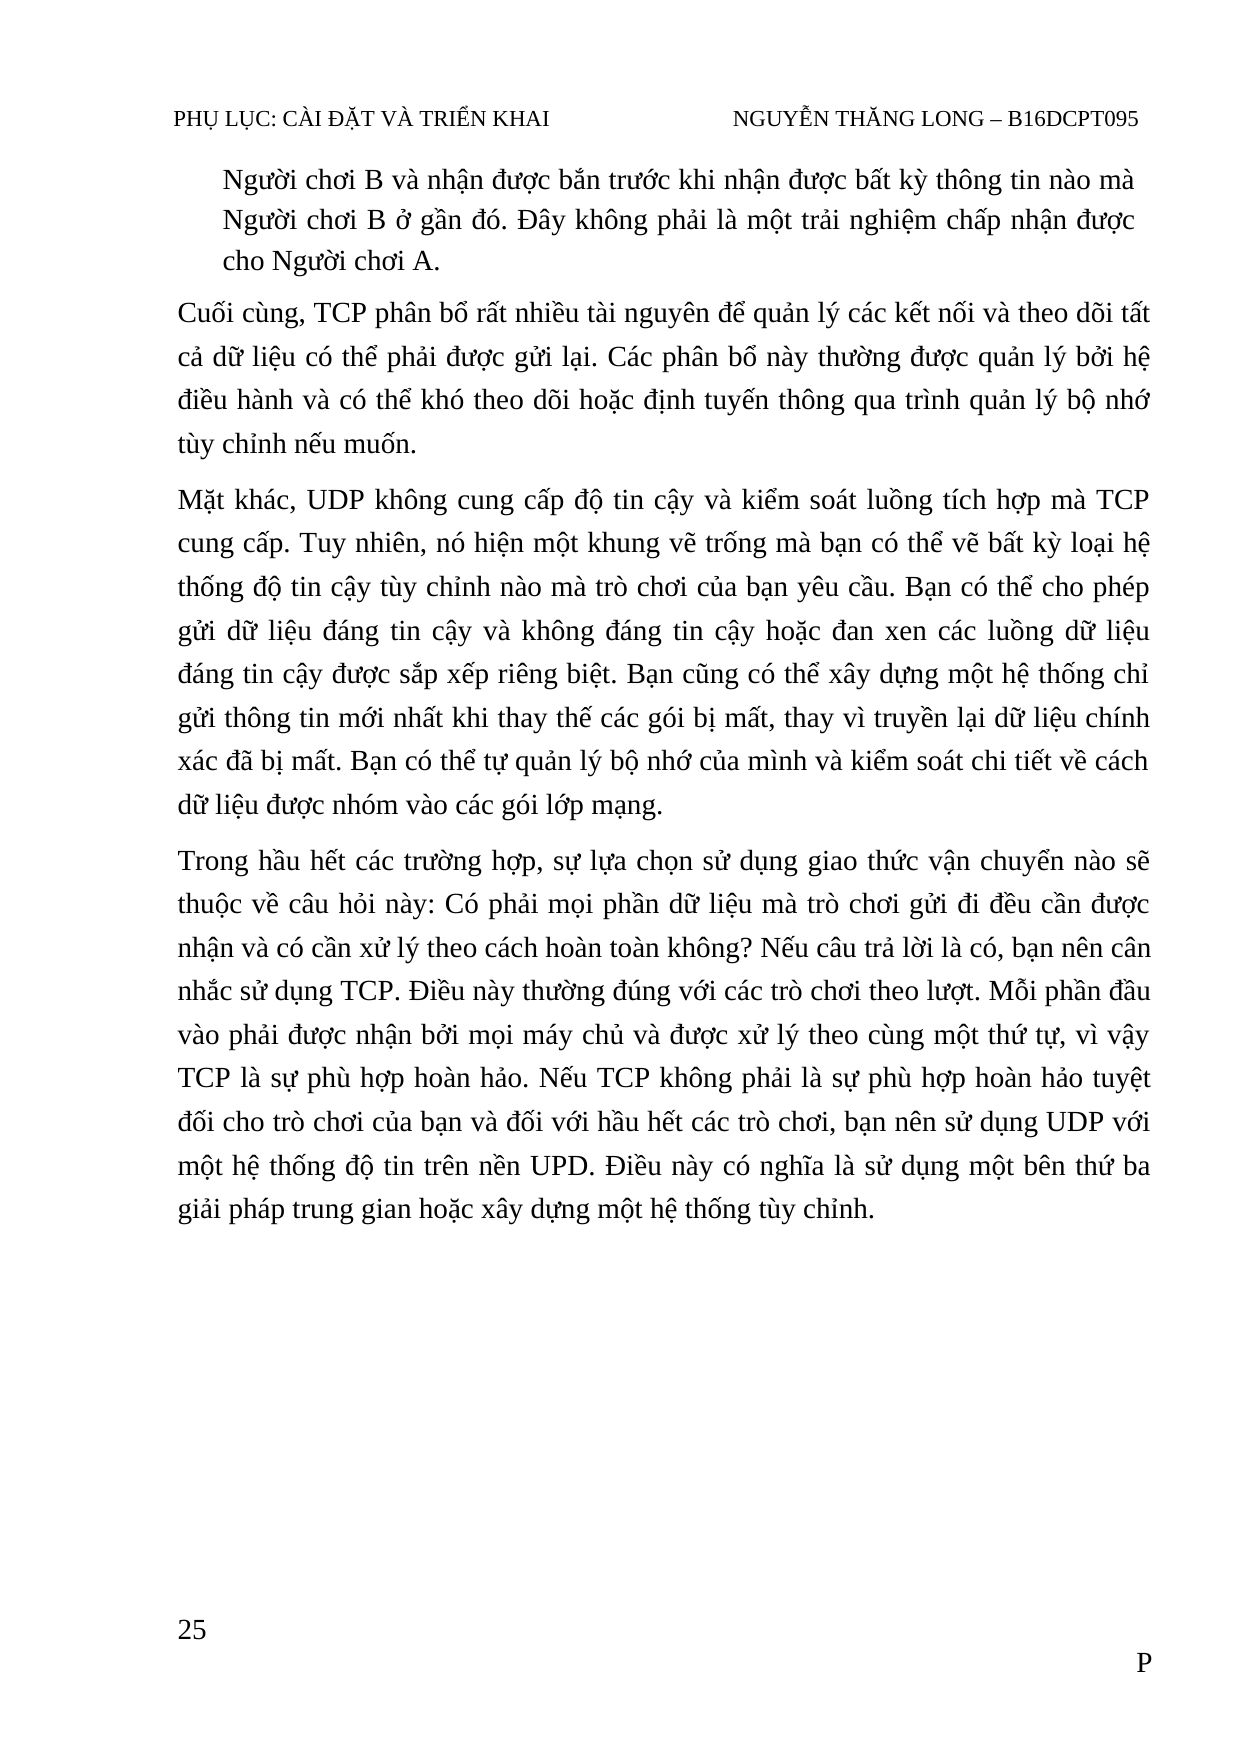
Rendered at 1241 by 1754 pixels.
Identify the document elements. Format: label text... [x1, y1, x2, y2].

text Mặt khác, UDP không cung cấp độ tin cậy và kiểm soát luồng tích hợp mà TCP cung cấp. Tuy nhiên, nó hiện một khung vẽ trống mà bạn có thể vẽ bất kỳ loại hệ thống độ tin cậy tùy chỉnh nào mà trò chơi của bạn yêu cầu. Bạn có thể cho phép gửi dữ liệu đáng tin cậy và không đáng tin cậy hoặc đan xen các luồng dữ liệu đáng tin cậy được sắp xếp riêng biệt. Bạn cũng có thể xây dựng một hệ thống chỉ gửi thông tin mới nhất khi thay thế các gói bị mất, thay vì truyền lại dữ liệu chính xác đã bị mất. Bạn có thể tự quản lý bộ nhớ của mình và kiểm soát chi tiết về cách dữ liệu được nhóm vào các gói lớp mạng. [177, 482, 1152, 820]
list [185, 162, 1137, 276]
text Trong hầu hết các trường hợp, sự lựa chọn sử dụng giao thức vận chuyển nào sẽ thuộc về câu hỏi này: Có phải mọi phần dữ liệu mà trò chơi gửi đi đều cần được nhận và có cần xử lý theo cách hoàn toàn không? Nếu câu trả lời là có, bạn nên cân nhắc sử dụng TCP. Điều này thường đúng với các trò chơi theo lượt. Mỗi phần đầu vào phải được nhận bởi mọi máy chủ và được xử lý theo cùng một thứ tự, vì vậy TCP là sự phù hợp hoàn hảo. Nếu TCP không phải là sự phù hợp hoàn hảo tuyệt đối cho trò chơi của bạn và đối với hầu hết các trò chơi, bạn nên sử dụng UDP với một hệ thống độ tin trên nền UPD. Điều này có nghĩa là sử dụng một bên thứ ba giải pháp trung gian hoặc xây dựng một hệ thống tùy chỉnh. [177, 843, 1152, 1225]
text Cuối cùng, TCP phân bổ rất nhiều tài nguyên để quản lý các kết nối và theo dõi tất cả dữ liệu có thể phải được gửi lại. Các phân bổ này thường được quản lý bởi hệ điều hành và có thể khó theo dõi hoặc định tuyến thông qua trình quản lý bộ nhớ tùy chỉnh nếu muốn. [177, 295, 1152, 459]
